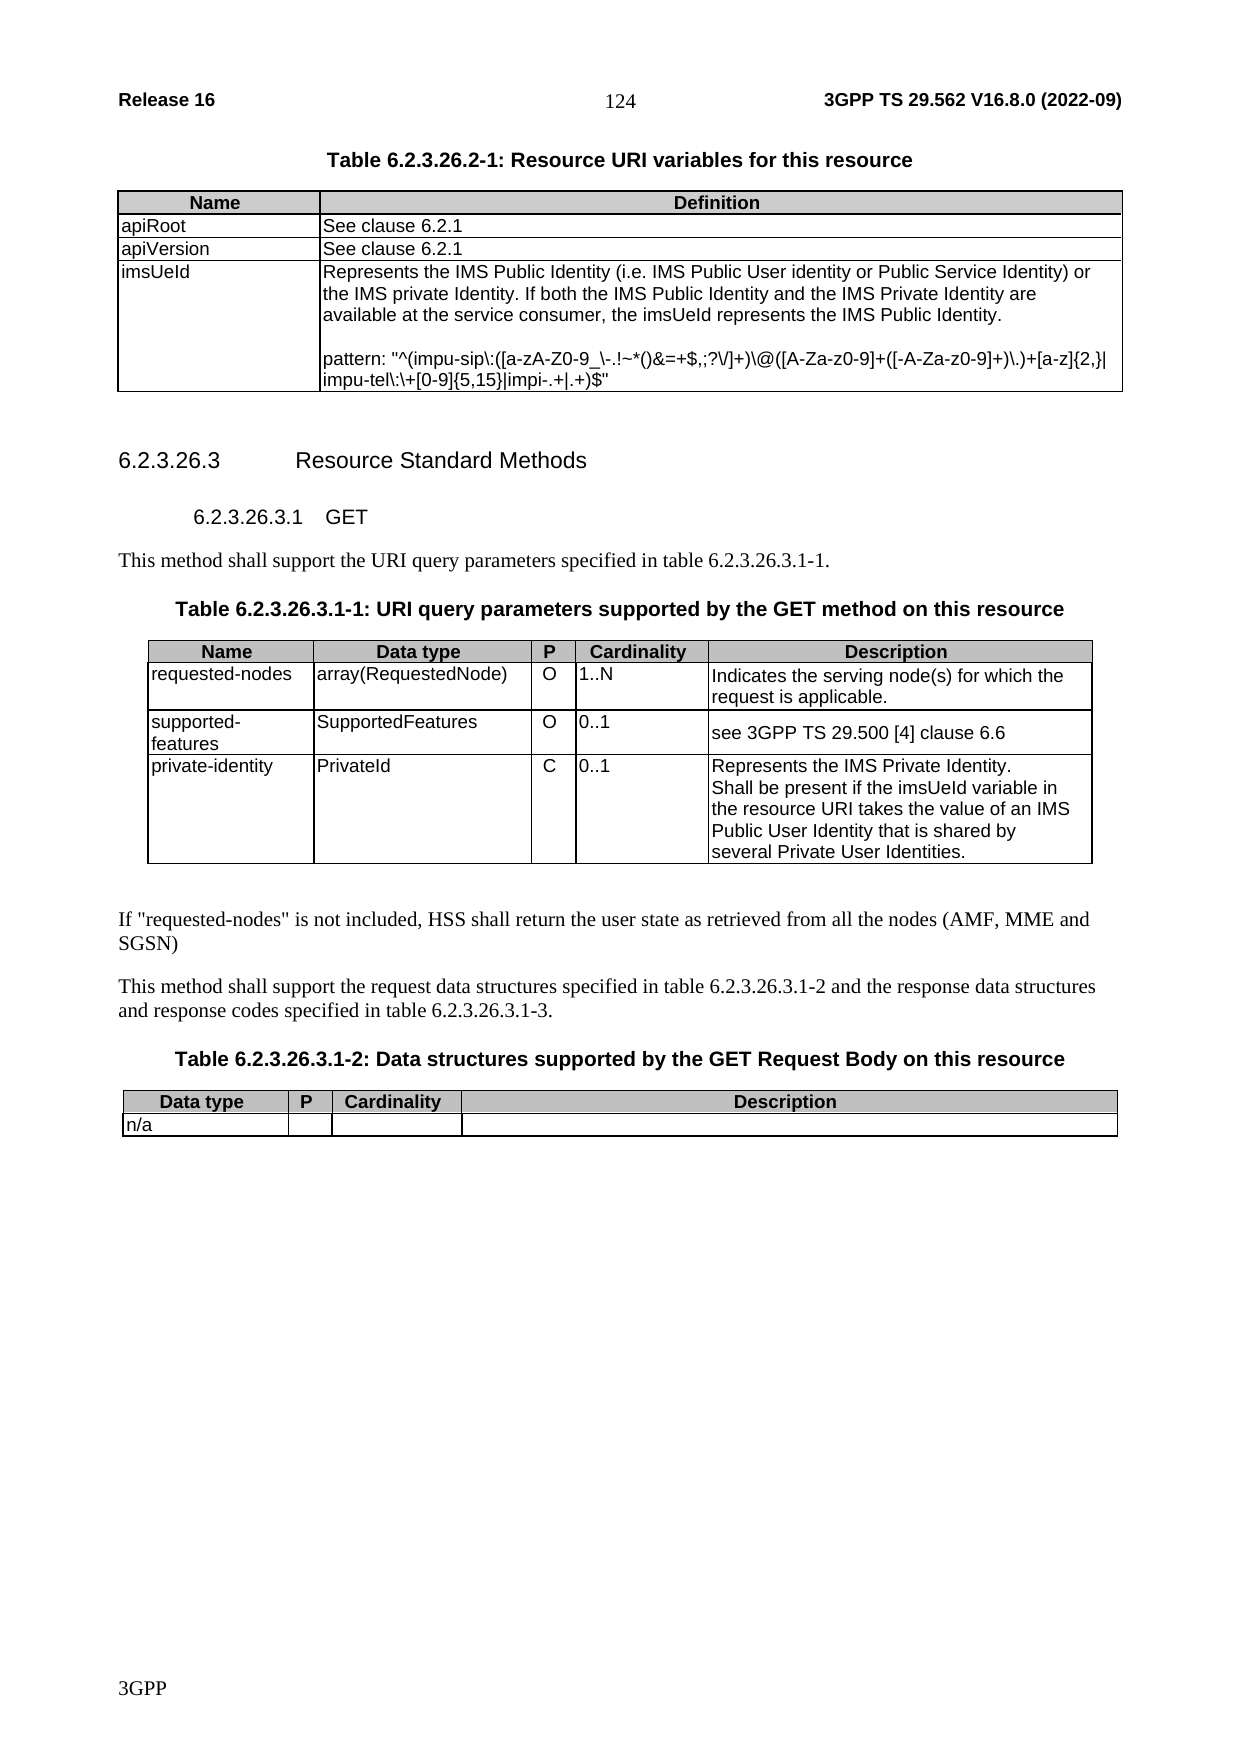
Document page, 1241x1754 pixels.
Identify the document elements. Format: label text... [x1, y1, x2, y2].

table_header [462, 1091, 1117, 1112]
subtitle 6.2.3.26.3.1 GET [193, 505, 1122, 529]
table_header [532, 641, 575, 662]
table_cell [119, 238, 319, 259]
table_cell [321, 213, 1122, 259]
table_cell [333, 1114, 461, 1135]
text This method shall support the URI query parameters specified in table 6.2.3.26.3.1-1. [118, 548, 1122, 572]
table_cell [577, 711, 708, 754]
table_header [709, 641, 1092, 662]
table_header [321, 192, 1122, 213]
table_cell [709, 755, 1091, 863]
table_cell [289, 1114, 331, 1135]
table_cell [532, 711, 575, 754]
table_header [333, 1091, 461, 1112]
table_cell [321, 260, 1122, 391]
text This method shall support the request data structures specified in table 6.2.3.26.3.1-2 and the response data structures and response codes specified in table 6.2.3.26.3.1-3. [118, 974, 1122, 1022]
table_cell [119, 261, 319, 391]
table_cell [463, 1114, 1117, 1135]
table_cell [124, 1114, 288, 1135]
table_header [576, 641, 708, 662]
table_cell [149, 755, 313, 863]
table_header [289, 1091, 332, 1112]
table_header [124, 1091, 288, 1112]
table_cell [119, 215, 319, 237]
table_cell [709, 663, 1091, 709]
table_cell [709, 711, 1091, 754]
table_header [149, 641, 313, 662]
text Table 6.2.3.26.3.1-2: Data structures supported by the GET Request Body on this resource [118, 1047, 1122, 1071]
text Table 6.2.3.26.2-1: Resource URI variables for this resource [118, 147, 1122, 171]
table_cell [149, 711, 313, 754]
text Table 6.2.3.26.3.1-1: URI query parameters supported by the GET method on this resource [118, 597, 1122, 621]
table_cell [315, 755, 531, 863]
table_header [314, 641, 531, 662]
text If "requested-nodes" is not included, HSS shall return the user state as retrieved from all the nodes (AMF, MME and SGSN) [118, 907, 1122, 955]
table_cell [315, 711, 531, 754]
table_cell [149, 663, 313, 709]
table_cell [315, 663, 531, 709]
subtitle 6.2.3.26.3 Resource Standard Methods [118, 447, 1122, 474]
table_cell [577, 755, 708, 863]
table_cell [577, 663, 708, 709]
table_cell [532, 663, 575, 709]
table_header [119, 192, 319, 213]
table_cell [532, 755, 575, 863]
